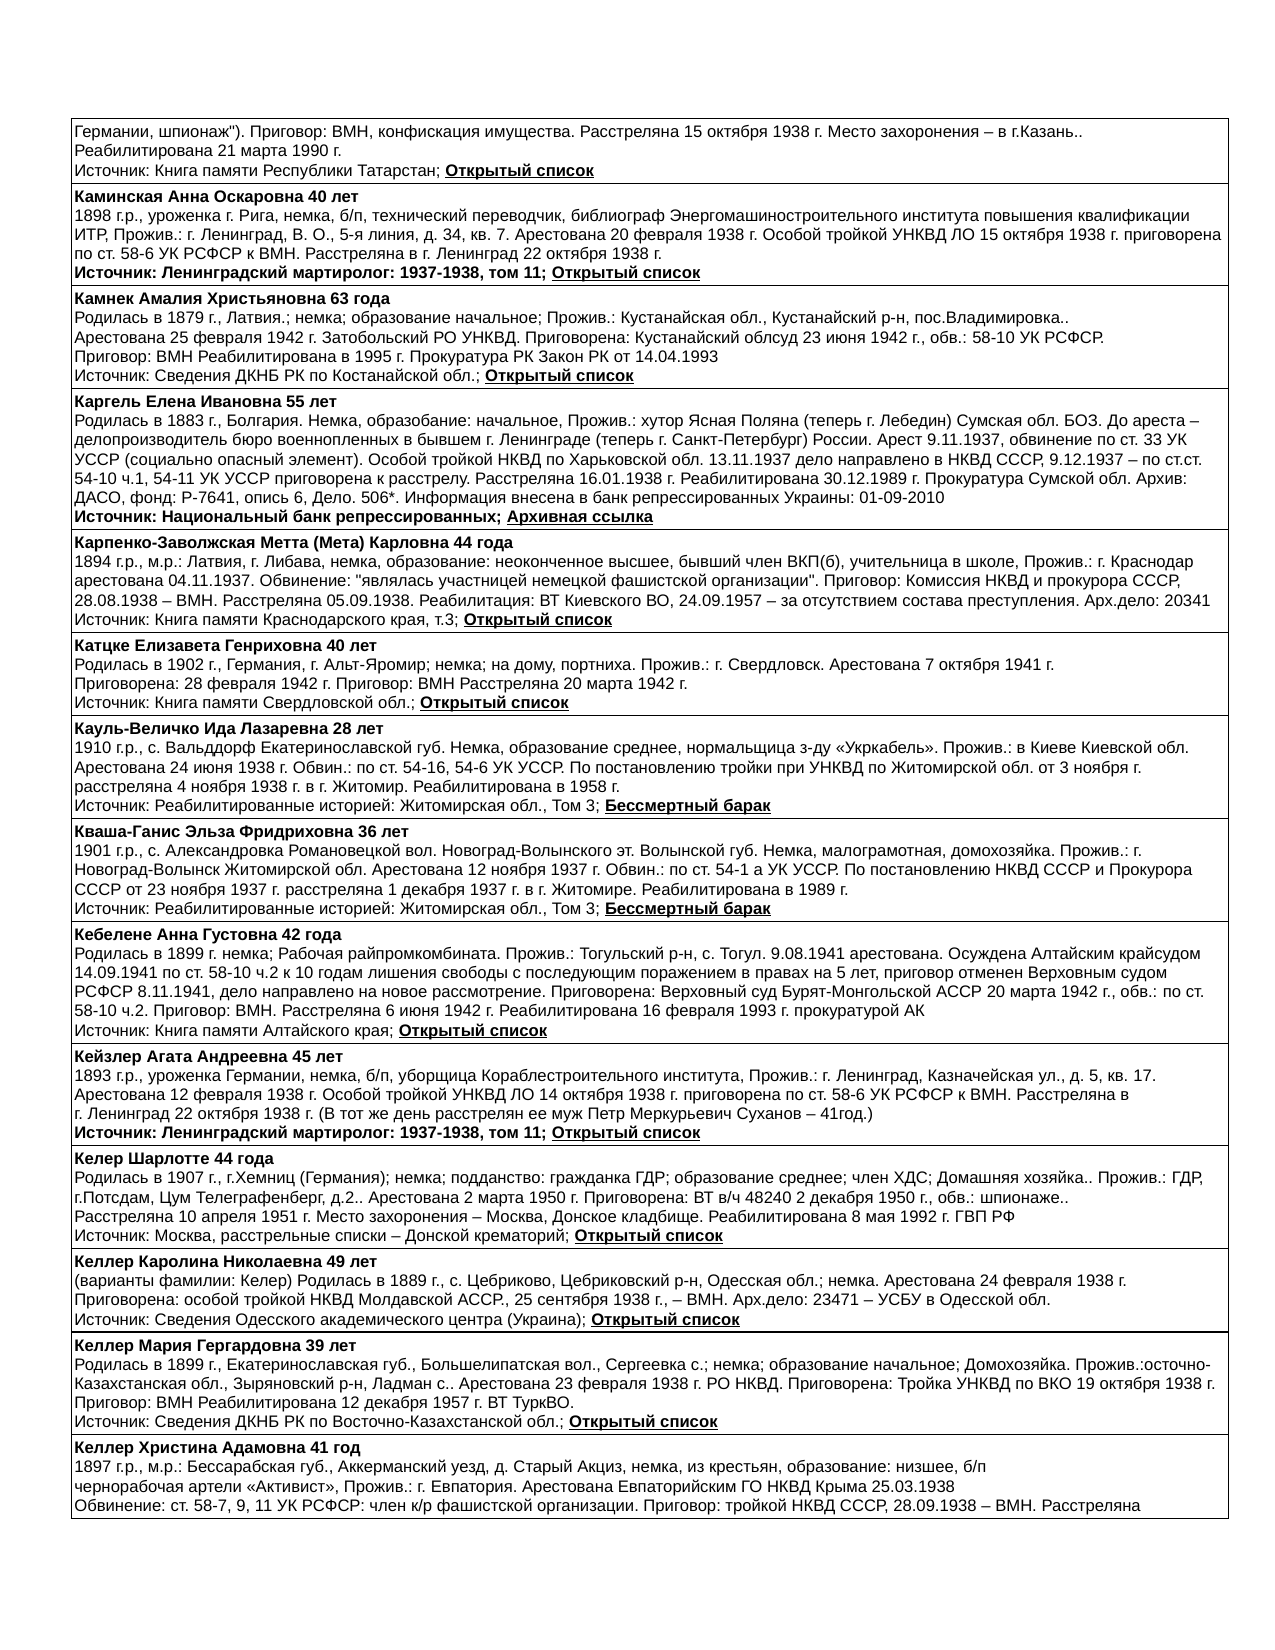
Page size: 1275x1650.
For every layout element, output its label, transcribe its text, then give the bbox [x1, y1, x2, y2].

table_cell Кауль-Величко Ида Лазаревна 28 лет 1910 г.р., с. Вальддорф Екатеринославской губ. Немка, образование среднее, нормальщица з-ду «Укркабель». Прожив.: в Киеве Киевской обл. Арестована 24 июня 1938 г. Обвин.: по ст. 54-16, 54-6 УК УССР. По постановлению тройки при УНКВД по Житомирской обл. от 3 ноября г. расстреляна 4 ноября 1938 г. в г. Житомир. Реабилитирована в 1958 г. Источник: Реабилитированные историей: Житомирская обл., Том 3; Бессмертный барак [72, 716, 1228, 818]
table_cell Кебелене Анна Густовна 42 года Родилась в 1899 г. немка; Рабочая райпромкомбината. Прожив.: Тогульский р-н, с. Тогул. 9.08.1941 арестована. Осуждена Алтайским крайсудом 14.09.1941 по ст. 58-10 ч.2 к 10 годам лишения свободы с последующим поражением в правах на 5 лет, приговор отменен Верховным судом РСФСР 8.11.1941, дело направлено на новое рассмотрение. Приговорена: Верховный суд Бурят-Монгольской АССР 20 марта 1942 г., обв.: по ст. 58-10 ч.2. Приговор: ВМН. Расстреляна 6 июня 1942 г. Реабилитирована 16 февраля 1993 г. прокуратурой АК Источник: Книга памяти Алтайского края; Открытый список [72, 922, 1228, 1042]
table_cell Келлер Мария Гергардовна 39 лет Родилась в 1899 г., Екатеринославская губ., Большелипатская вол., Сергеевка с.; немка; образование начальное; Домохозяйка. Прожив.:осточно-Казахстанская обл., Зыряновский р-н, Ладман с.. Арестована 23 февраля 1938 г. РО НКВД. Приговорена: Тройка УНКВД по ВКО 19 октября 1938 г. Приговор: ВМН Реабилитирована 12 декабря 1957 г. ВТ ТуркВО. Источник: Сведения ДКНБ РК по Восточно-Казахстанской обл.; Открытый список [72, 1333, 1228, 1434]
table_cell Катцке Елизавета Генриховна 40 лет Родилась в 1902 г., Германия, г. Альт-Яромир; немка; на дому, портниха. Прожив.: г. Свердловск. Арестована 7 октября 1941 г. Приговорена: 28 февраля 1942 г. Приговор: ВМН Расстреляна 20 марта 1942 г. Источник: Книга памяти Свердловской обл.; Открытый список [72, 633, 1228, 715]
table_cell Келер Шарлотте 44 года Родилась в 1907 г., г.Хемниц (Германия); немка; подданство: гражданка ГДР; образование среднее; член ХДС; Домашняя хозяйка.. Прожив.: ГДР, г.Потсдам, Цум Телеграфенберг, д.2.. Арестована 2 марта 1950 г. Приговорена: ВТ в/ч 48240 2 декабря 1950 г., обв.: шпионаже.. Расстреляна 10 апреля 1951 г. Место захоронения – Москва, Донское кладбище. Реабилитирована 8 мая 1992 г. ГВП РФ Источник: Москва, расстрельные списки – Донской крематорий; Открытый список [72, 1146, 1228, 1248]
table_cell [72, 119, 1228, 182]
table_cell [72, 1435, 1228, 1518]
table_cell Кваша-Ганис Эльза Фридриховна 36 лет 1901 г.р., с. Александровка Романовецкой вол. Новоград-Волынского эт. Волынской губ. Немка, малограмотная, домохозяйка. Прожив.: г. Новоград-Волынск Житомирской обл. Арестована 12 ноября 1937 г. Обвин.: по ст. 54-1 а УК УССР. По постановлению НКВД СССР и Прокурора СССР от 23 ноября 1937 г. расстреляна 1 декабря 1937 г. в г. Житомире. Реабилитирована в 1989 г. Источник: Реабилитированные историей: Житомирская обл., Том 3; Бессмертный барак [72, 819, 1228, 921]
table_cell Карпенко-Заволжская Метта (Мета) Карловна 44 года 1894 г.р., м.р.: Латвия, г. Либава, немка, образование: неоконченное высшее, бывший член ВКП(б), учительница в школе, Прожив.: г. Краснодар арестована 04.11.1937. Обвинение: "являлась участницей немецкой фашистской организации". Приговор: Комиссия НКВД и прокурора СССР, 28.08.1938 – ВМН. Расстреляна 05.09.1938. Реабилитация: ВТ Киевского ВО, 24.09.1957 – за отсутствием состава преступления. Арх.дело: 20341 Источник: Книга памяти Краснодарского края, т.3; Открытый список [72, 530, 1228, 632]
table_cell Келлер Каролина Николаевна 49 лет (варианты фамилии: Келер) Родилась в 1889 г., с. Цебриково, Цебриковский р-н, Одесская обл.; немка. Арестована 24 февраля 1938 г. Приговорена: особой тройкой НКВД Молдавской АССР., 25 сентября 1938 г., – ВМН. Арх.дело: 23471 – УСБУ в Одесской обл. Источник: Сведения Одесского академического центра (Украина); Открытый список [72, 1249, 1228, 1331]
table_cell Кейзлер Агата Андреевна 45 лет 1893 г.р., уроженка Германии, немка, б/п, уборщица Кораблестроительного института, Прожив.: г. Ленинград, Казначейская ул., д. 5, кв. 17. Арестована 12 февраля 1938 г. Особой тройкой УНКВД ЛО 14 октября 1938 г. приговорена по ст. 58-6 УК РСФСР к ВМН. Расстреляна в г. Ленинград 22 октября 1938 г. (В тот же день расстрелян ее муж Петр Меркурьевич Суханов – 41год.) Источник: Ленинградский мартиролог: 1937-1938, том 11; Открытый список [72, 1044, 1228, 1145]
